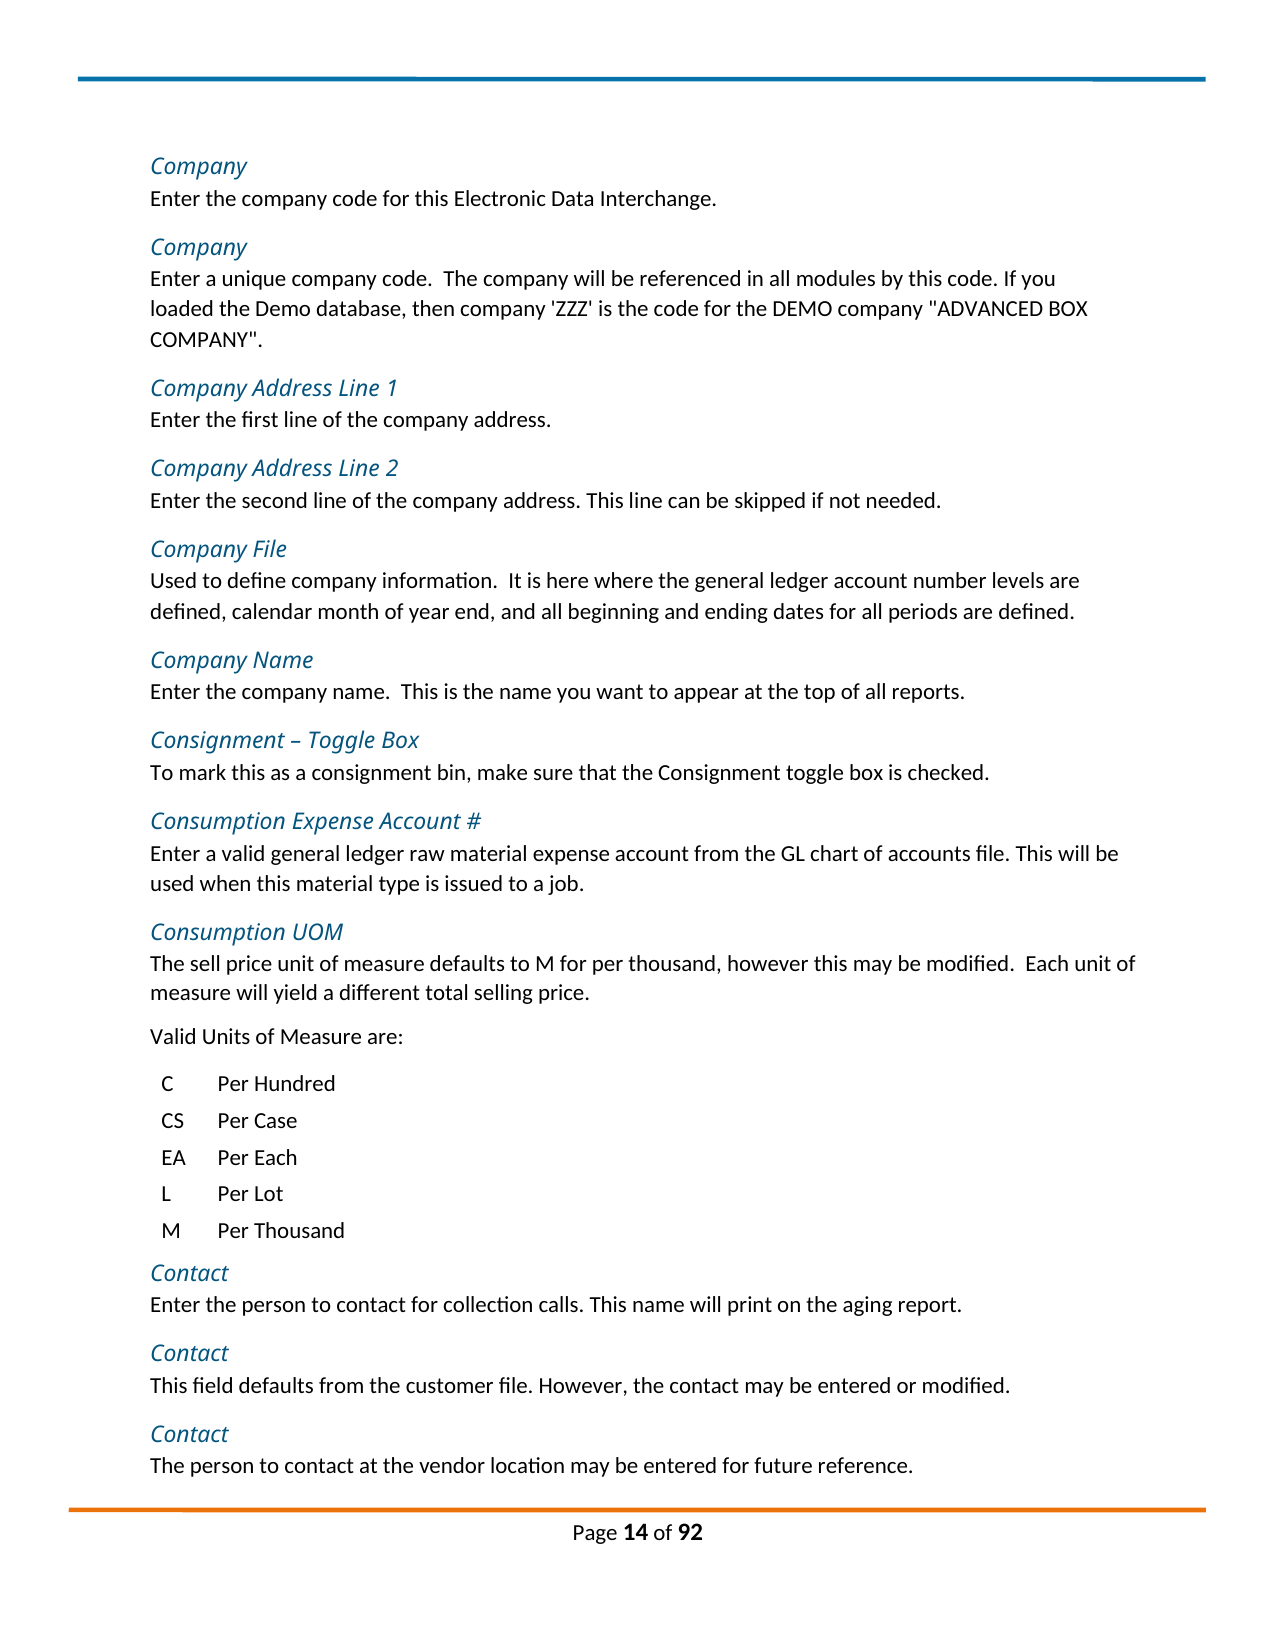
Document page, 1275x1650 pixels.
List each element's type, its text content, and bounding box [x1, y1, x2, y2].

text Enter the company name. This is the name you want to appear at the top of all reports. [150, 677, 1125, 706]
subtitle Company [150, 231, 1125, 262]
subtitle Contact [150, 1257, 1125, 1288]
table_cell EA [150, 1143, 206, 1179]
text Used to define company information. It is here where the general ledger account number levels are defined, calendar month of year end, and all beginning and ending dates for all periods are defined. [150, 567, 1125, 625]
subtitle Contact [150, 1337, 1125, 1368]
subtitle Consignment – Toggle Box [150, 724, 1125, 756]
table_cell Per Each [206, 1143, 1124, 1179]
text Enter a unique company code. The company will be referenced in all modules by this code. If you loaded the Demo database, then company 'ZZZ' is the code for the DEMO company "ADVANCED BOX COMPANY". [150, 264, 1125, 353]
table_header Per Hundred [206, 1069, 1124, 1107]
table_cell Per Lot [206, 1180, 1124, 1216]
subtitle Consumption UOM [150, 916, 1125, 947]
table_cell Per Thousand [206, 1216, 1124, 1252]
text Enter a valid general ledger raw material expense account from the GL chart of accounts file. This will be used when this material type is issued to a job. [150, 839, 1125, 897]
subtitle Company [150, 150, 1125, 181]
text This field defaults from the customer file. However, the contact may be entered or modified. [150, 1371, 1125, 1399]
table_cell M [150, 1216, 206, 1252]
text The person to contact at the vendor location may be entered for future reference. [150, 1452, 1125, 1479]
table_cell CS [150, 1107, 206, 1143]
text To mark this as a consignment bin, make sure that the Consignment toggle box is checked. [150, 758, 1125, 786]
subtitle Consumption Expense Account # [150, 805, 1125, 836]
text Enter the second line of the company address. This line can be skipped if not needed. [150, 486, 1125, 514]
text Enter the person to contact for collection calls. This name will print on the aging report. [150, 1290, 1125, 1318]
table_cell L [150, 1180, 206, 1216]
subtitle Company File [150, 533, 1125, 564]
subtitle Contact [150, 1418, 1125, 1449]
subtitle Company Name [150, 644, 1125, 675]
text Enter the first line of the company address. [150, 405, 1125, 433]
text Enter the company code for this Electronic Data Interchange. [150, 184, 1125, 212]
text Valid Units of Measure are: [150, 1022, 1125, 1050]
subtitle Company Address Line 2 [150, 452, 1125, 483]
subtitle Company Address Line 1 [150, 372, 1125, 403]
table_cell Per Case [206, 1107, 1124, 1143]
table_header C [150, 1069, 206, 1107]
text The sell price unit of measure defaults to M for per thousand, however this may be modified. Each unit of measure will yield a different total selling price. [150, 949, 1150, 1006]
